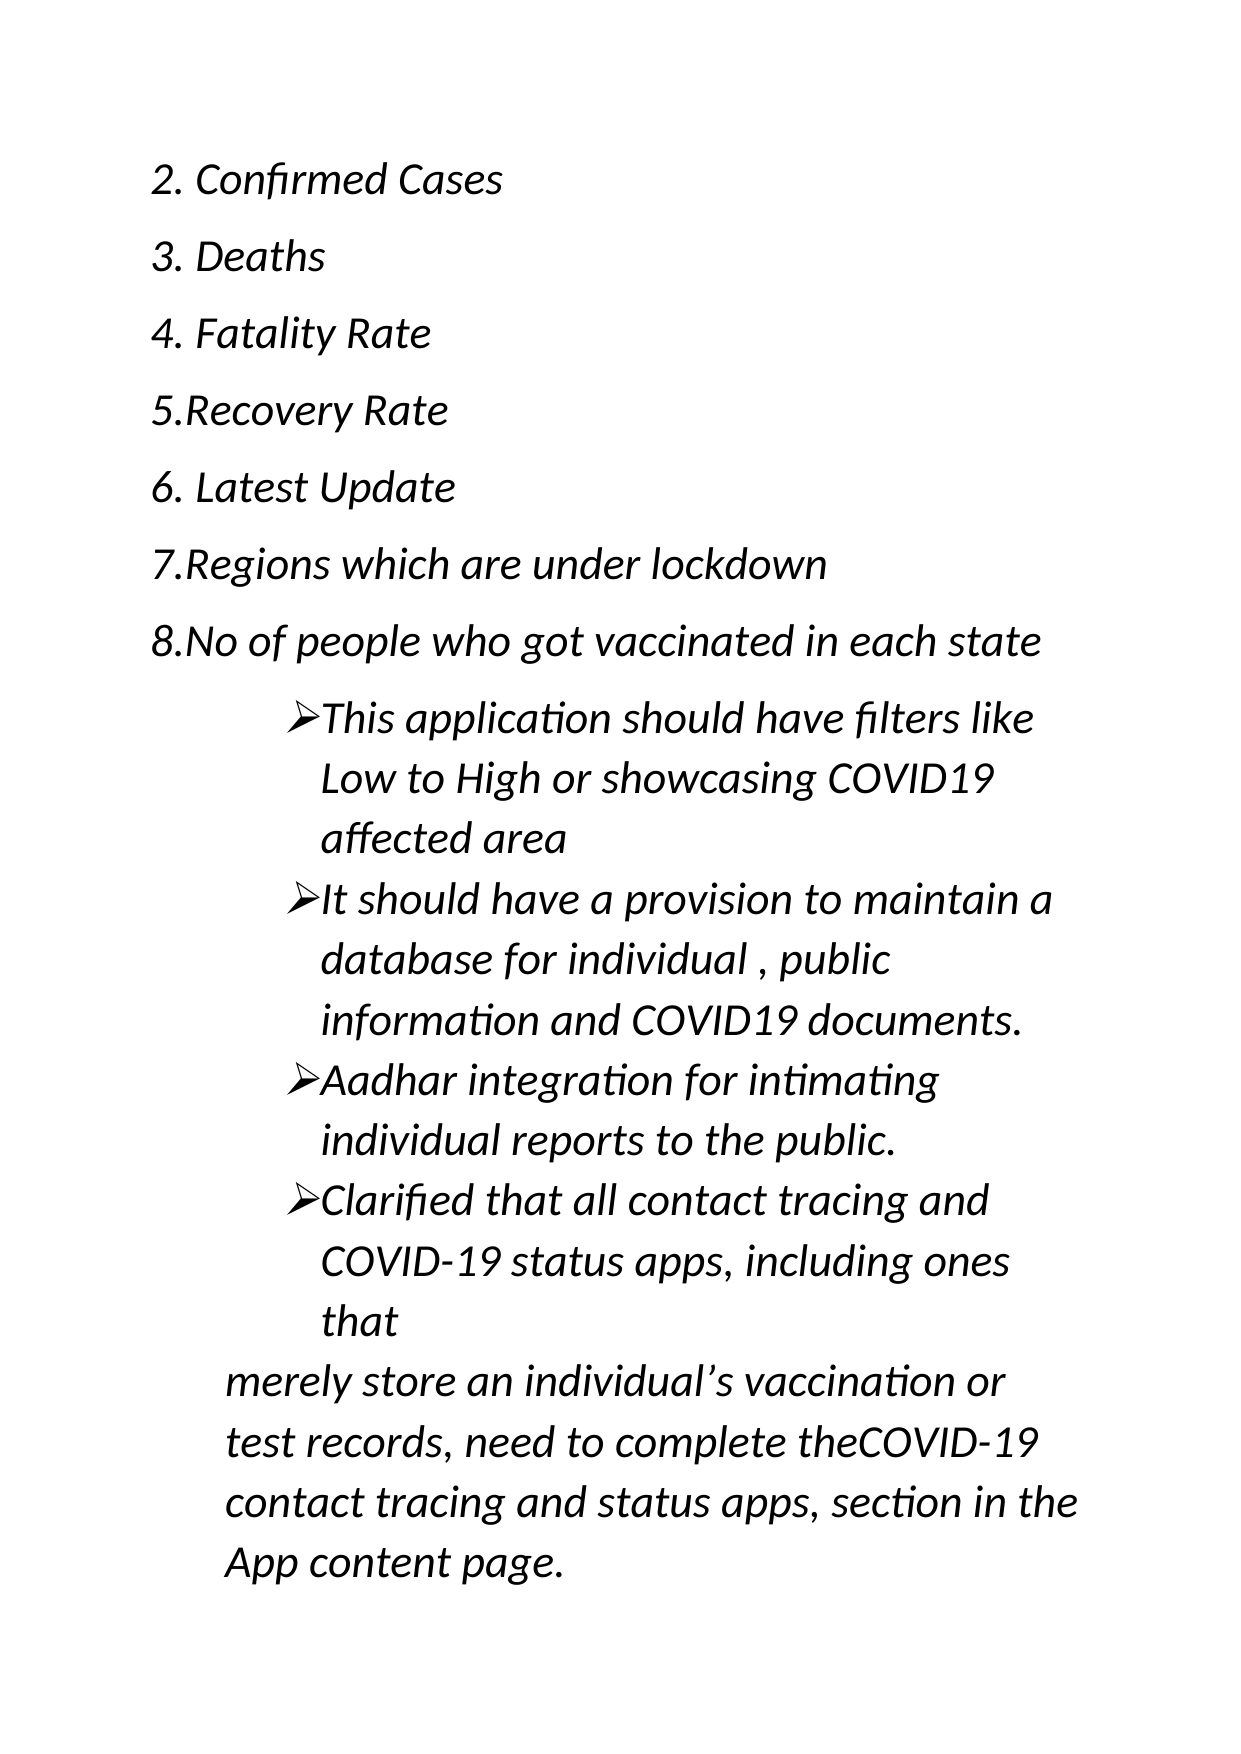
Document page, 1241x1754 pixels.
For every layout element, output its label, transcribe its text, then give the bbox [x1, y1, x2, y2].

list This application should have filters like Low to High or showcasing COVID19 affected area [283, 689, 1090, 865]
list It should have a provision to maintain a database for individual , public information and COVID19 documents. [283, 870, 1090, 1046]
list merely store an individual’s vaccination or test records, need to complete theCOVID-19 contact tracing and status apps, section in the App content page. [225, 1352, 1090, 1589]
text 6. Latest Update [150, 458, 1090, 514]
text 4. Fatality Rate [150, 304, 1090, 360]
text 5.Recovery Rate [150, 381, 1090, 437]
text 7.Regions which are under lockdown [150, 535, 1090, 591]
list Aadhar integration for intimating individual reports to the public. [283, 1051, 1090, 1167]
text 2. Confirmed Cases [150, 150, 1090, 206]
text 8.No of people who got vaccinated in each state [150, 612, 1090, 668]
text 3. Deaths [150, 227, 1090, 283]
list Clarified that all contact tracing and COVID-19 status apps, including ones that [283, 1171, 1090, 1348]
